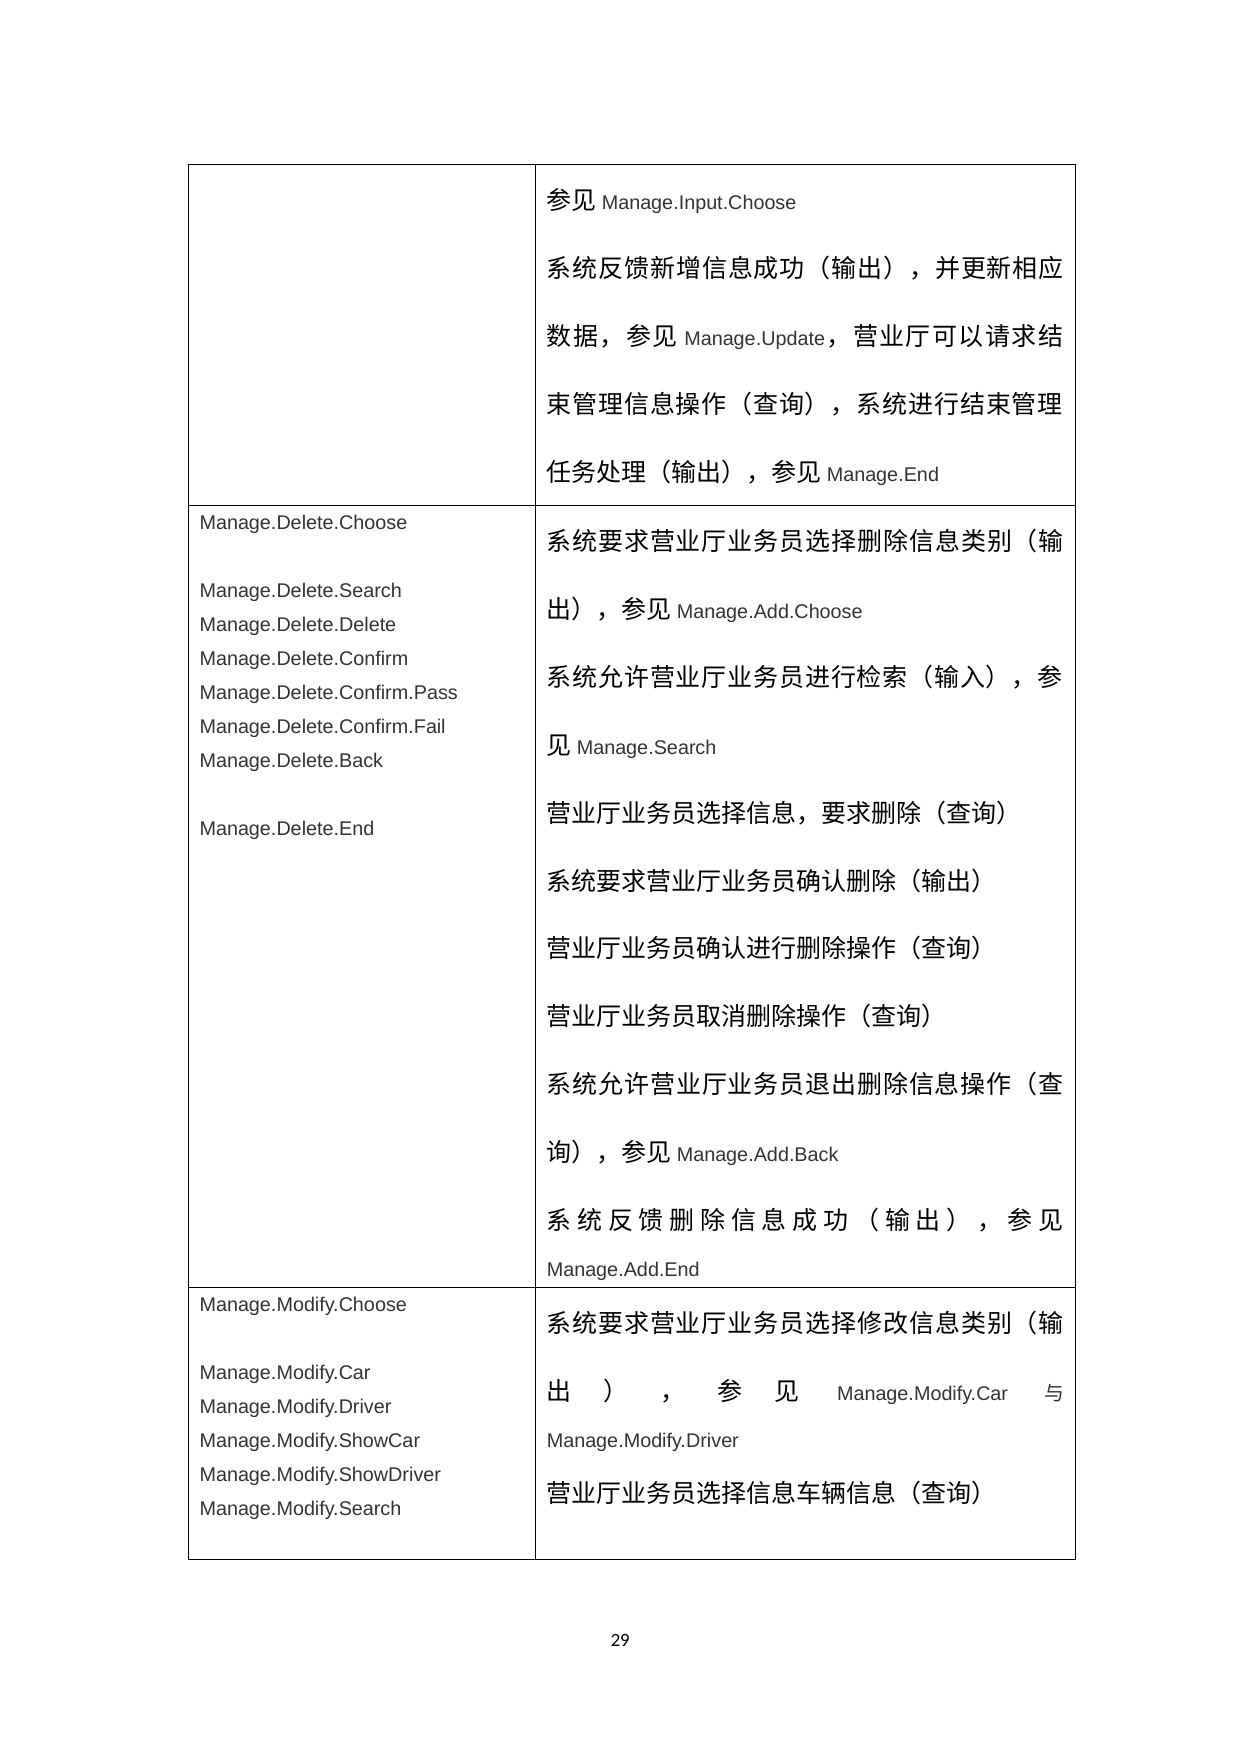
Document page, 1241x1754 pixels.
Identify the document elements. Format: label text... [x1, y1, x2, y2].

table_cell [536, 165, 1075, 504]
table_cell 系统要求营业厅业务员选择删除信息类别（输出），参见Manage.Add.Choose 系统允许营业厅业务员进行检索（输入），参见Manage.Search 营业厅业务员选择信息，要求删除（查询） 系统要求营业厅业务员确认删除（输出） 营业厅业务员确认进行删除操作（查询） 营业厅业务员取消删除操作（查询） 系统允许营业厅业务员退出删除信息操作（查询），参见Manage.Add.Back 系统反馈删除信息成功（输出），参见Manage.Add.End [536, 506, 1075, 1287]
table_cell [189, 1288, 535, 1559]
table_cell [189, 165, 535, 504]
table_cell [536, 1288, 1075, 1559]
table_cell Manage.Delete.Choose Manage.Delete.Search Manage.Delete.Delete Manage.Delete.Confirm Manage.Delete.Confirm.Pass Manage.Delete.Confirm.Fail Manage.Delete.Back Manage.Delete.End [189, 506, 535, 1287]
